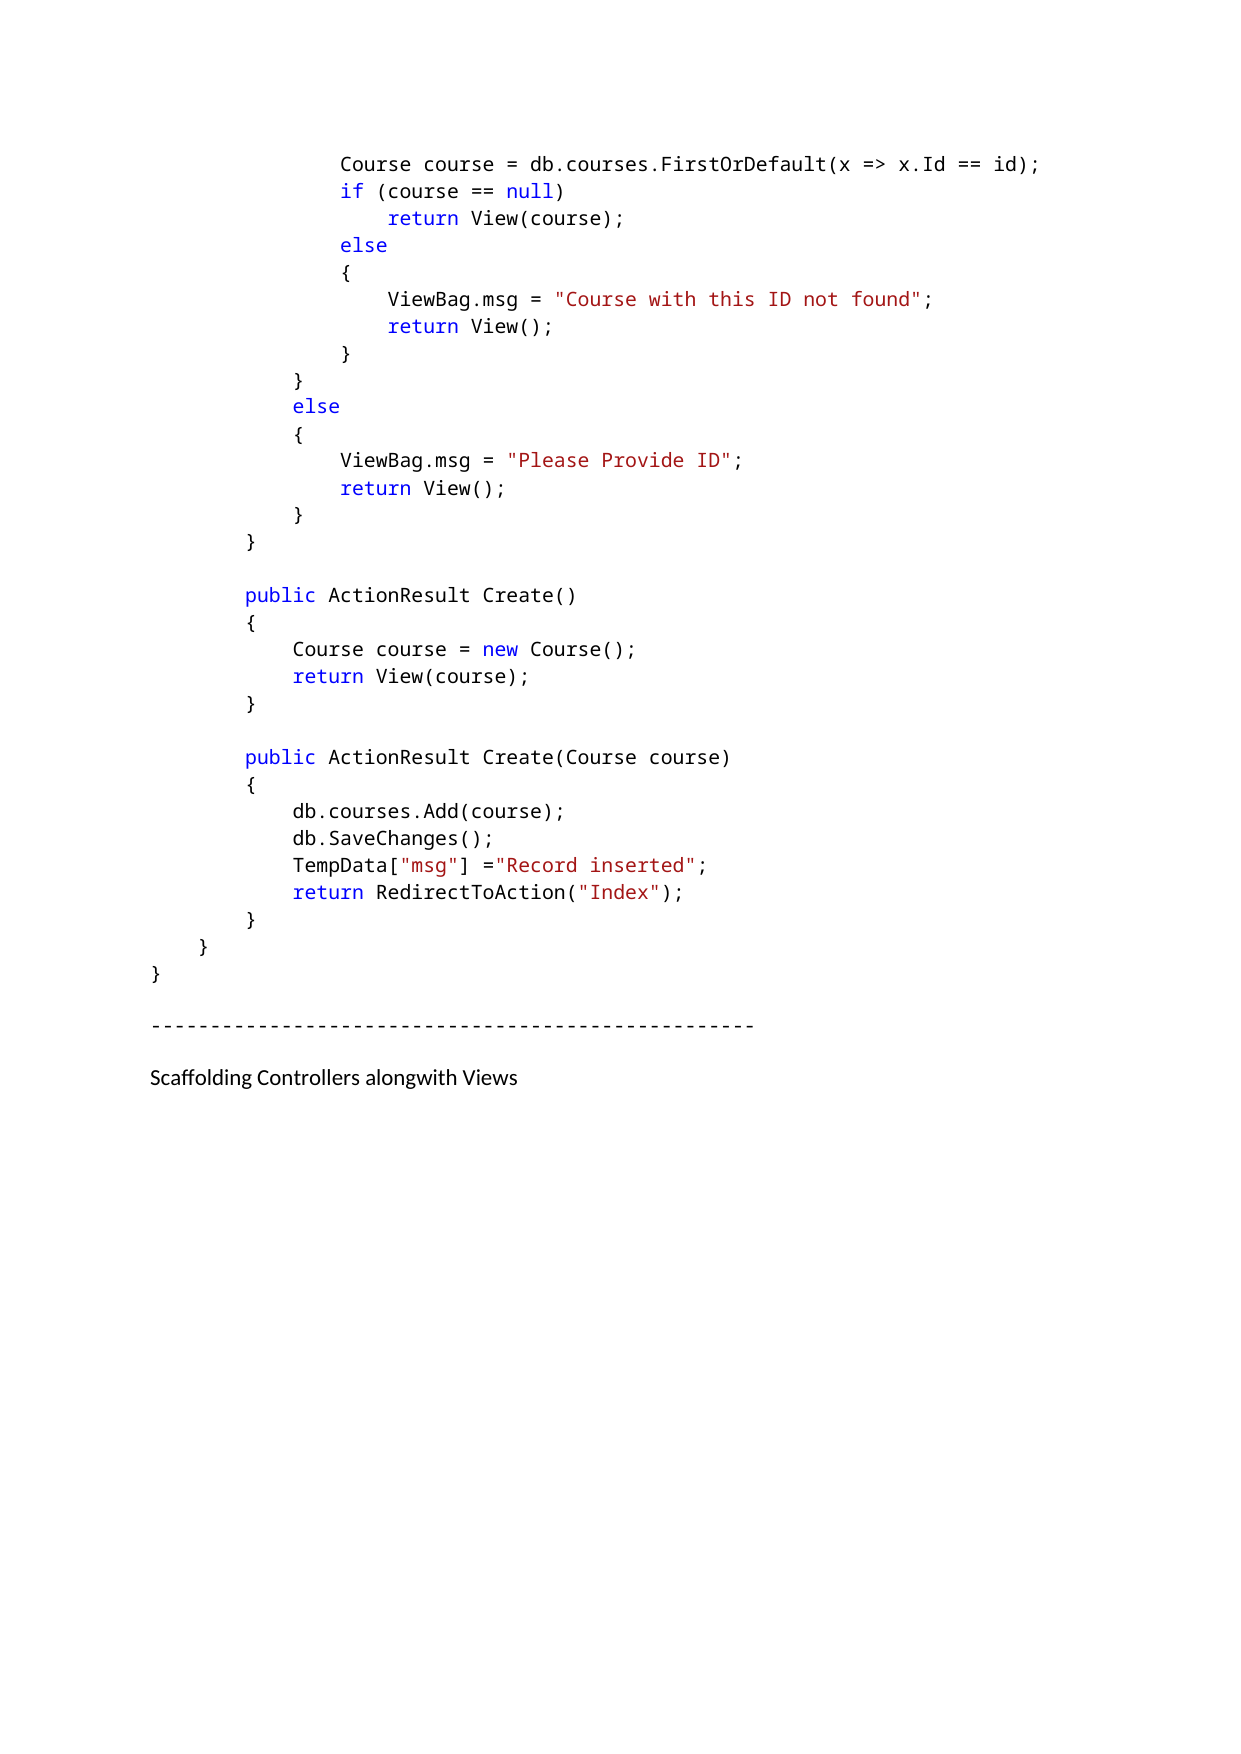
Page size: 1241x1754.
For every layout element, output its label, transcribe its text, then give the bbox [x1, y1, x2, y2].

text { [150, 258, 1090, 285]
text return View(); [150, 474, 1090, 501]
text return View(course); [150, 663, 1090, 689]
text return View(); [150, 312, 1090, 339]
text return RedirectToAction("Index"); [150, 878, 1090, 905]
text else [150, 393, 1090, 420]
text { [150, 609, 1090, 636]
text } [150, 959, 1090, 986]
text } [150, 689, 1090, 717]
text else [150, 231, 1090, 258]
text } [150, 366, 1090, 393]
text { [150, 771, 1090, 797]
text Course course = db.courses.FirstOrDefault(x => x.Id == id); [150, 150, 1090, 177]
text db.courses.Add(course); [150, 797, 1090, 824]
text public ActionResult Create() [150, 582, 1090, 609]
text public ActionResult Create(Course course) [150, 743, 1090, 771]
text db.SaveChanges(); [150, 824, 1090, 851]
text } [150, 339, 1090, 366]
text if (course == null) [150, 177, 1090, 204]
text Scaffolding Controllers alongwith Views [150, 1063, 1090, 1091]
text { [150, 420, 1090, 447]
text return View(course); [150, 204, 1090, 231]
text ViewBag.msg = "Please Provide ID"; [150, 447, 1090, 474]
text ViewBag.msg = "Course with this ID not found"; [150, 285, 1090, 312]
text Course course = new Course(); [150, 636, 1090, 663]
text } [150, 528, 1090, 555]
text } [150, 501, 1090, 528]
text TempData["msg"] ="Record inserted"; [150, 851, 1090, 878]
text } [150, 905, 1090, 932]
text --------------------------------------------------- [150, 1011, 1090, 1038]
text } [150, 932, 1090, 959]
